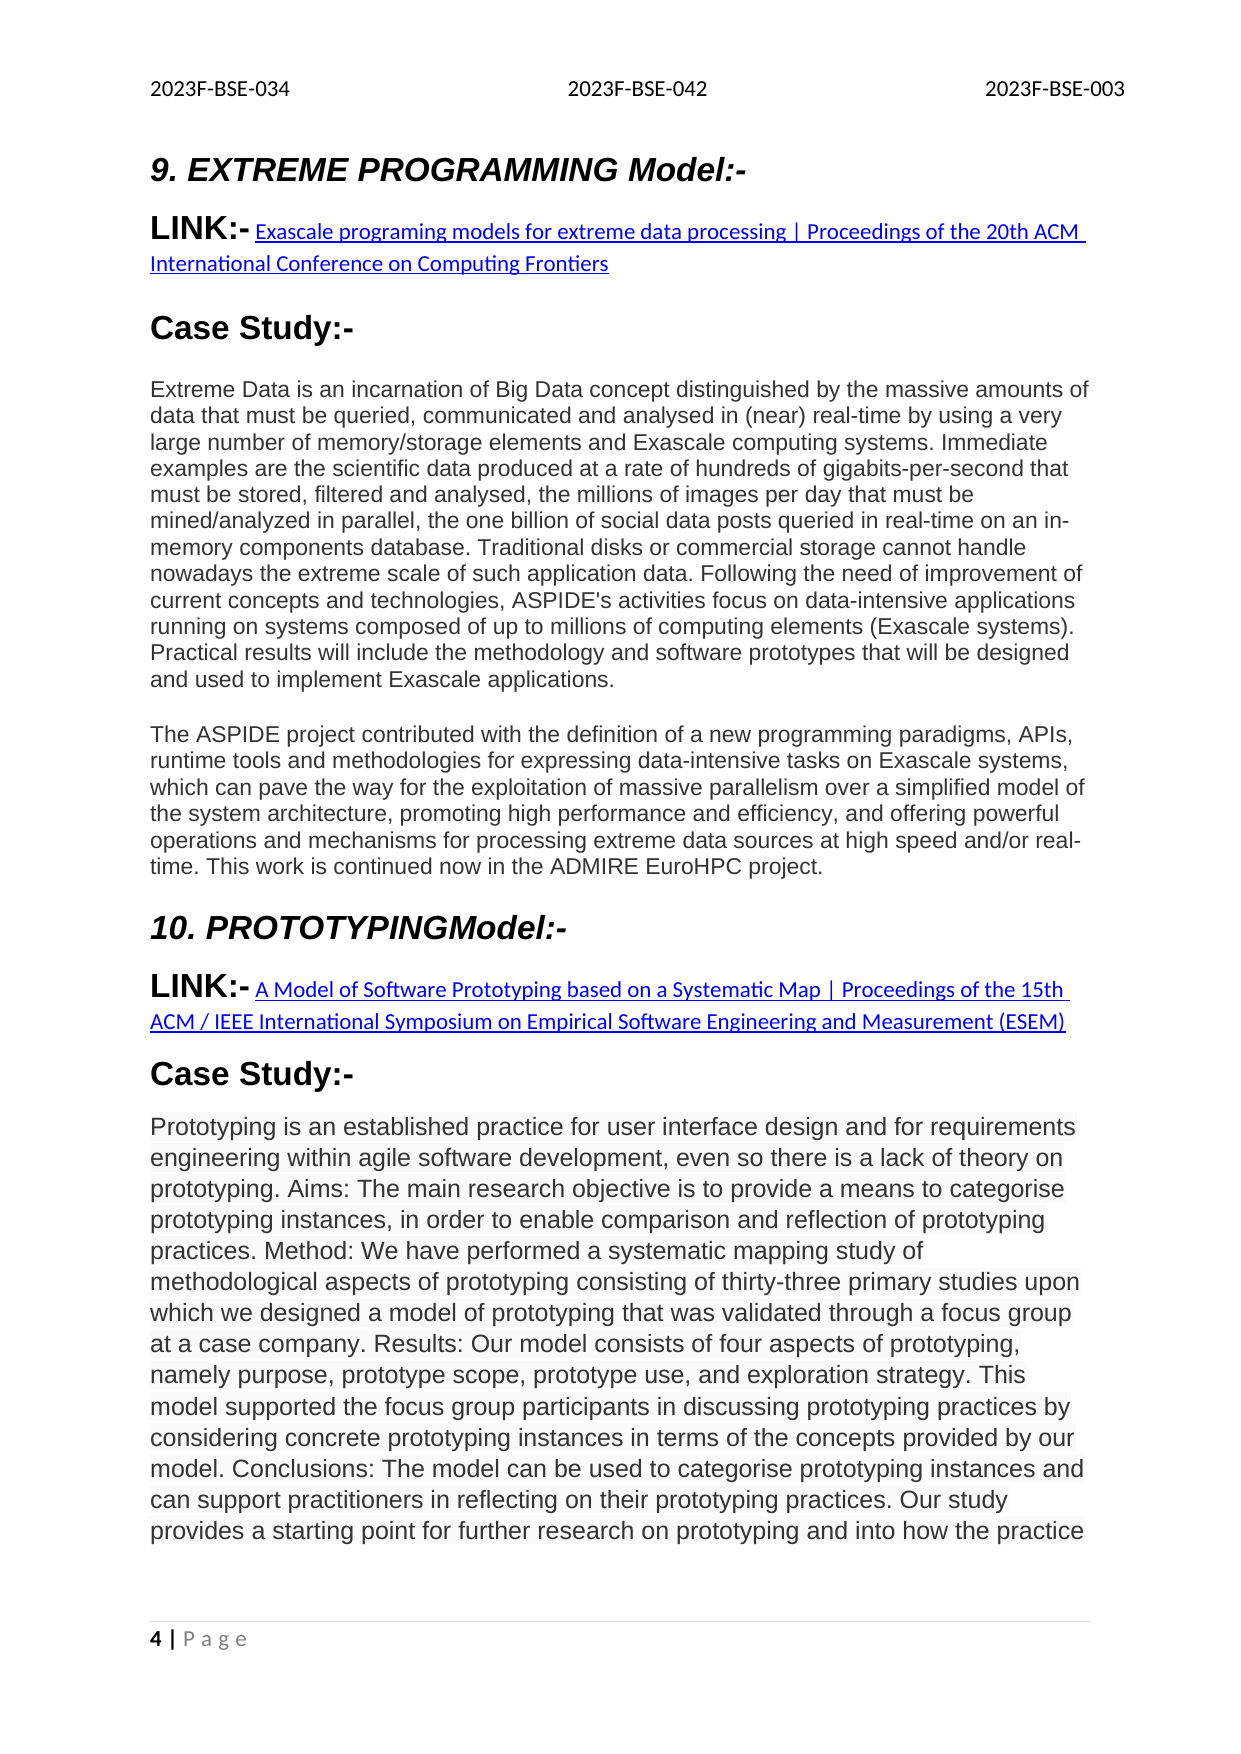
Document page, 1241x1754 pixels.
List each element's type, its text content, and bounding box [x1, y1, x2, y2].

text LINK:- Exascale programing models for extreme data processing | Proceedings of the 20th ACM International Conference on Computing Frontiers [150, 208, 1090, 277]
text Case Study:- [150, 308, 1090, 347]
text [150, 1112, 1090, 1544]
text Extreme Data is an incarnation of Big Data concept distinguished by the massive amounts of data that must be queried, communicated and analysed in (near) real-time by using a very large number of memory/storage elements and Exascale computing systems. Immediate examples are the scientific data produced at a rate of hundreds of gigabits-per-second that must be stored, filtered and analysed, the millions of images per day that must be mined/analyzed in parallel, the one billion of social data posts queried in real-time on an in-memory components database. Traditional disks or commercial storage cannot handle nowadays the extreme scale of such application data. Following the need of improvement of current concepts and technologies, ASPIDE's activities focus on data-intensive applications running on systems composed of up to millions of computing elements (Exascale systems). Practical results will include the methodology and software prototypes that will be designed and used to implement Exascale applications. [150, 376, 1090, 692]
text 9. EXTREME PROGRAMMING Model:- [150, 150, 1090, 188]
text Case Study:- [150, 1054, 1090, 1092]
text 10. PROTOTYPINGModel:- [150, 908, 1090, 947]
text LINK:- A Model of Software Prototyping based on a Systematic Map | Proceedings of the 15th ACM / IEEE International Symposium on Empirical Software Engineering and Measurement (ESEM) [150, 967, 1090, 1035]
text The ASPIDE project contributed with the definition of a new programming paradigms, APIs, runtime tools and methodologies for expressing data-intensive tasks on Exascale systems, which can pave the way for the exploitation of massive parallelism over a simplified model of the system architecture, promoting high performance and efficiency, and offering powerful operations and mechanisms for processing extreme data sources at high speed and/or real-time. This work is continued now in the ADMIRE EuroHPC project. [150, 721, 1090, 879]
